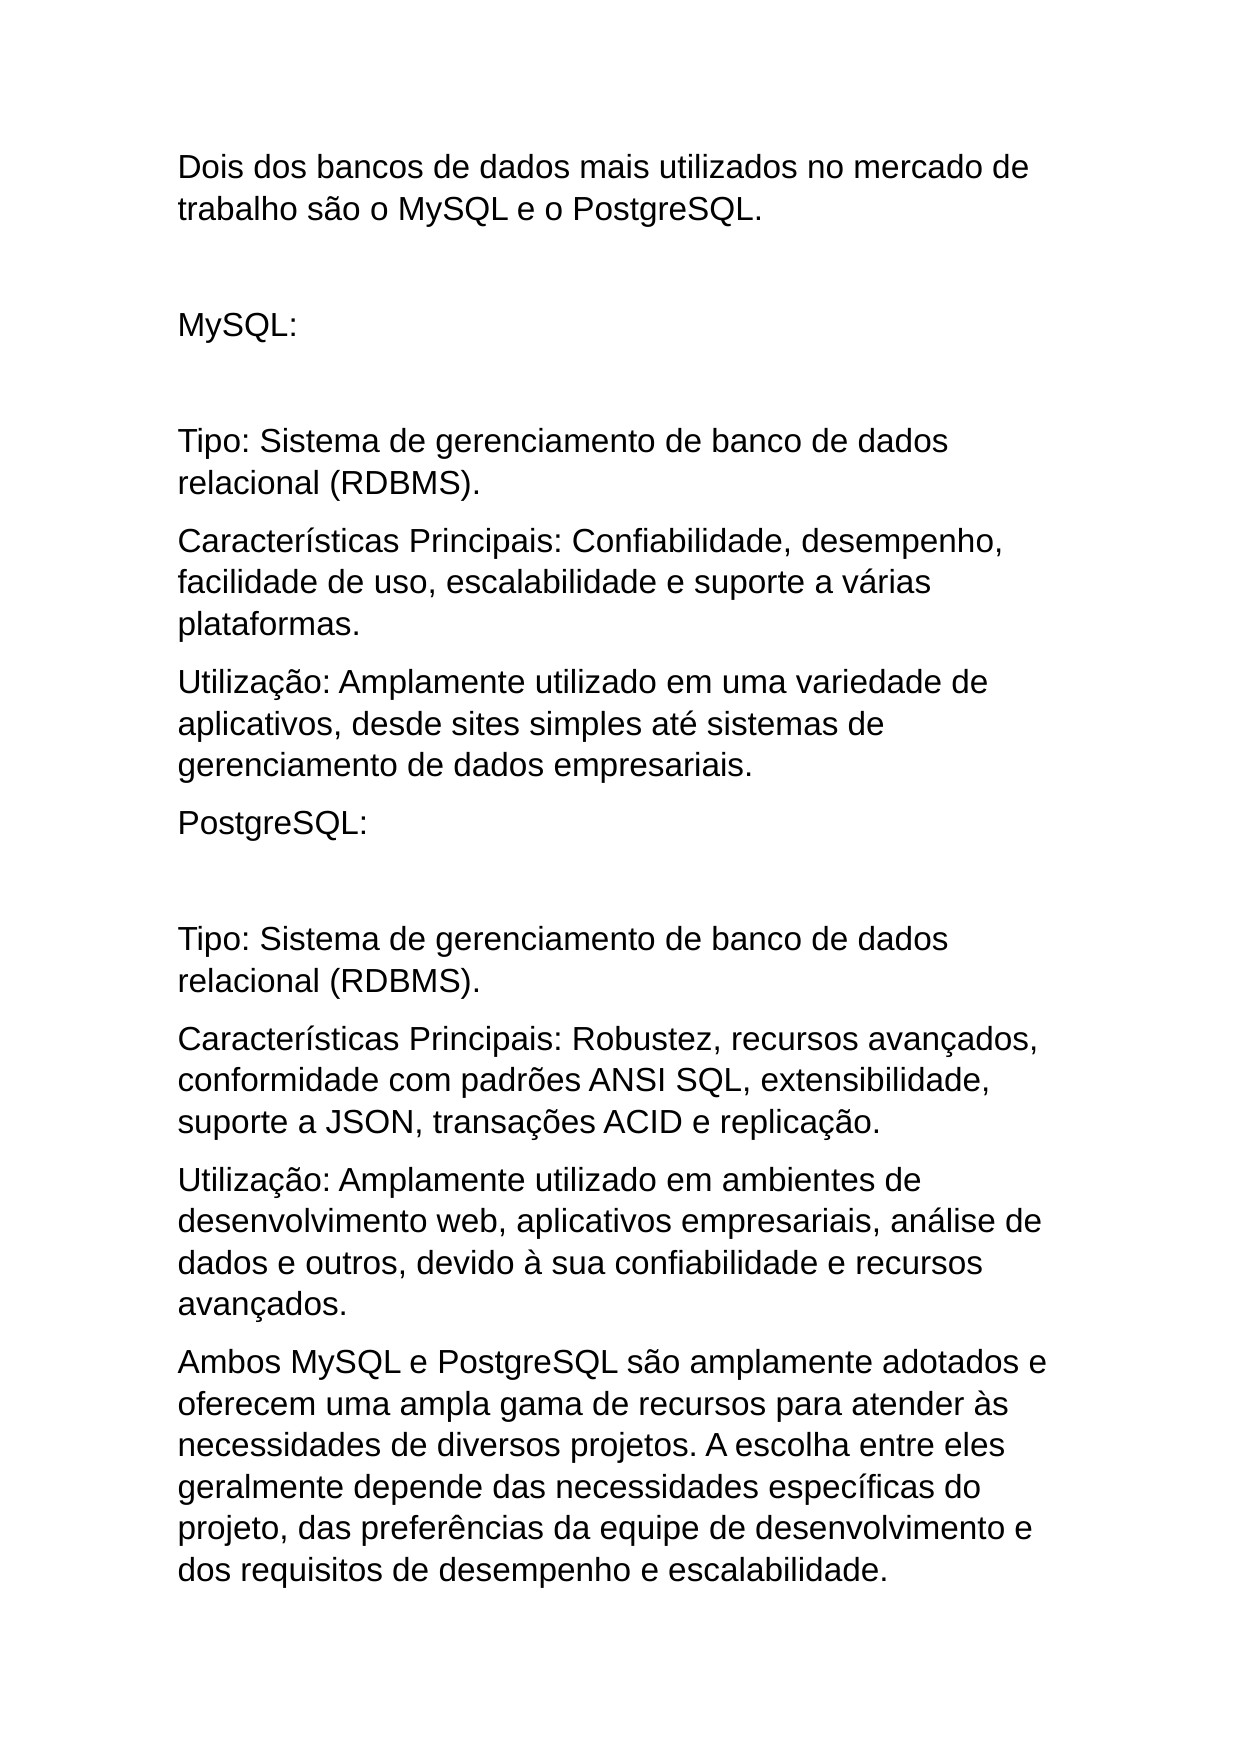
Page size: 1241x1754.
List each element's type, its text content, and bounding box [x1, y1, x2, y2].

text MySQL: [177, 305, 1063, 344]
text Tipo: Sistema de gerenciamento de banco de dados relacional (RDBMS). [177, 919, 1063, 999]
text Características Principais: Confiabilidade, desempenho, facilidade de uso, escalabilidade e suporte a várias plataformas. [177, 521, 1063, 642]
text Utilização: Amplamente utilizado em ambientes de desenvolvimento web, aplicativos empresariais, análise de dados e outros, devido à sua confiabilidade e recursos avançados. [177, 1160, 1063, 1323]
text Tipo: Sistema de gerenciamento de banco de dados relacional (RDBMS). [177, 422, 1063, 501]
text Dois dos bancos de dados mais utilizados no mercado de trabalho são o MySQL e o PostgreSQL. [177, 148, 1063, 227]
text Utilização: Amplamente utilizado em uma variedade de aplicativos, desde sites simples até sistemas de gerenciamento de dados empresariais. [177, 662, 1063, 783]
text Características Principais: Robustez, recursos avançados, conformidade com padrões ANSI SQL, extensibilidade, suporte a JSON, transações ACID e replicação. [177, 1019, 1063, 1140]
text PostgreSQL: [177, 803, 1063, 842]
text Ambos MySQL e PostgreSQL são amplamente adotados e oferecem uma ampla gama de recursos para atender às necessidades de diversos projetos. A escolha entre eles geralmente depende das necessidades específicas do projeto, das preferências da equipe de desenvolvimento e dos requisitos de desempenho e escalabilidade. [177, 1343, 1063, 1588]
